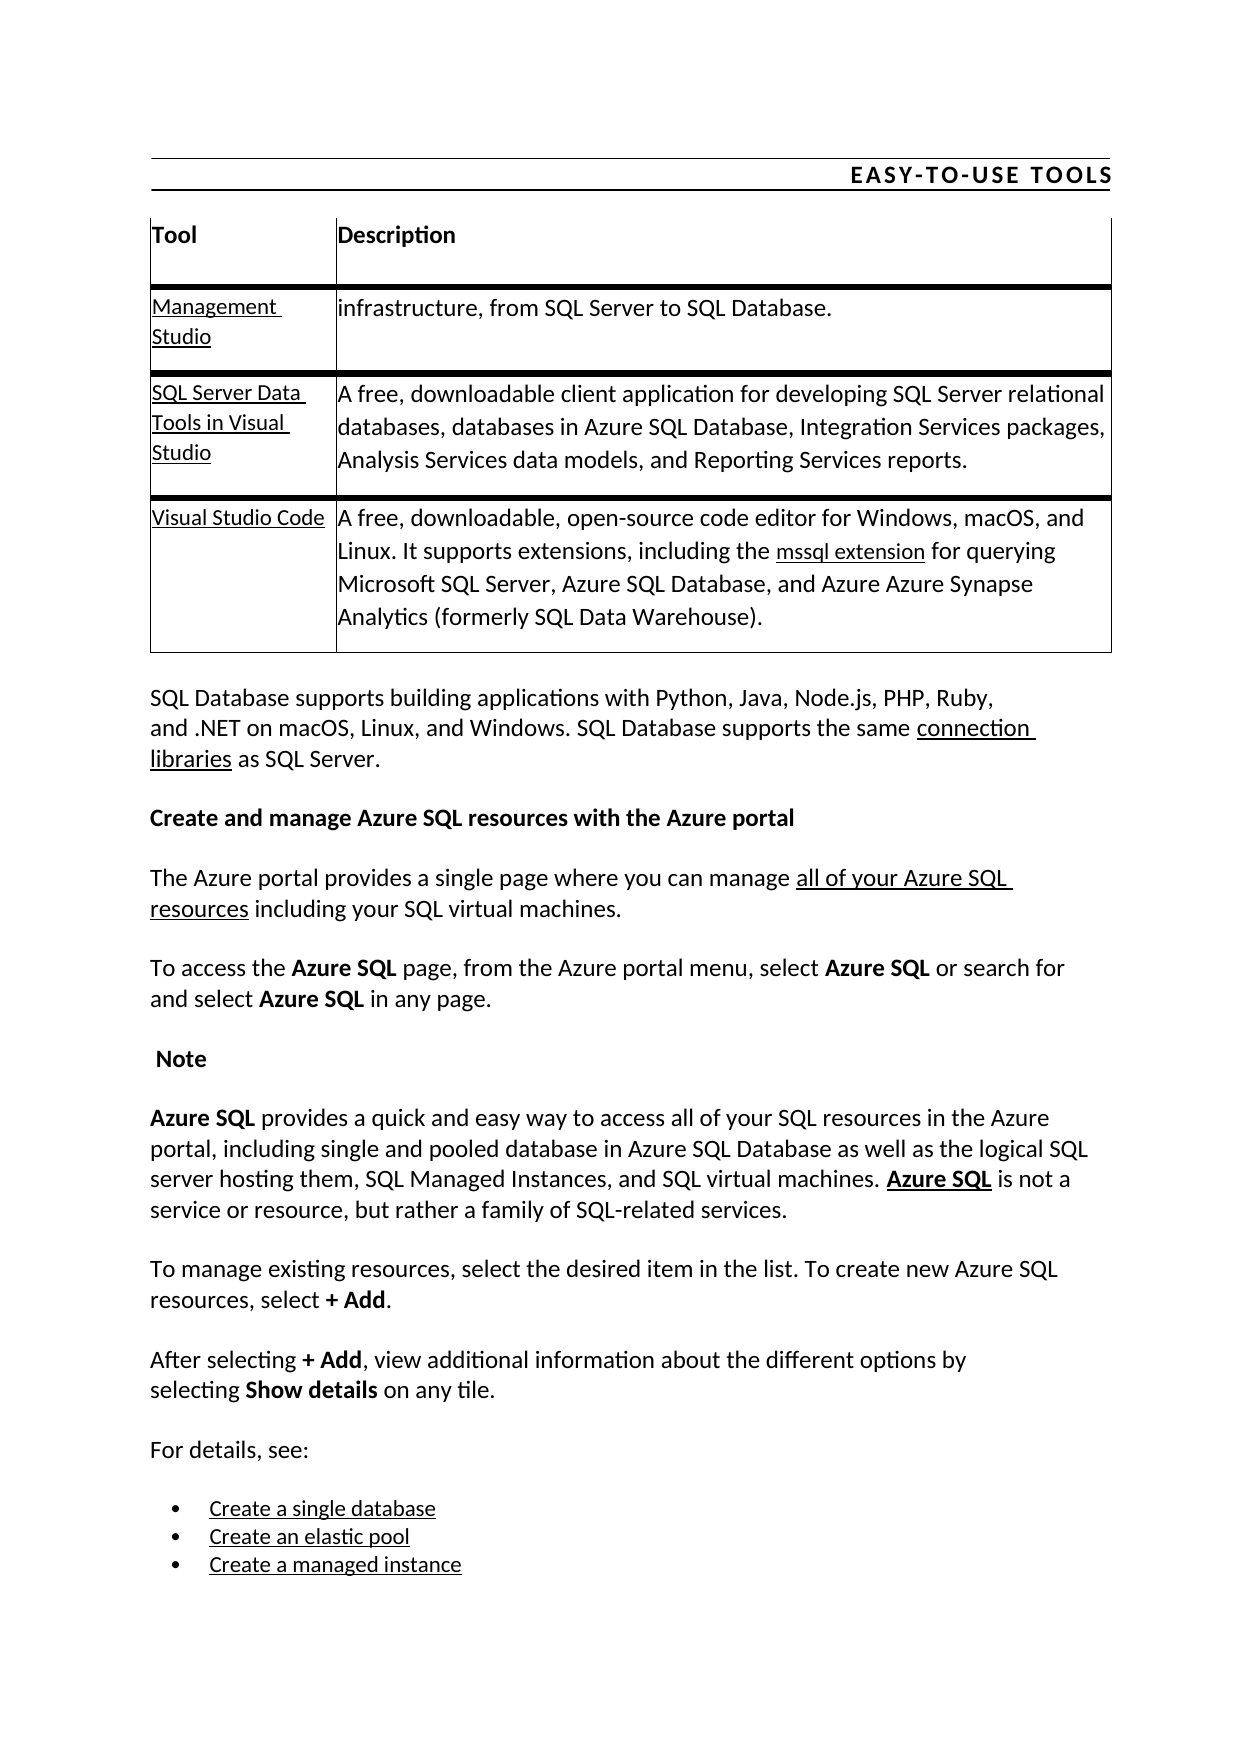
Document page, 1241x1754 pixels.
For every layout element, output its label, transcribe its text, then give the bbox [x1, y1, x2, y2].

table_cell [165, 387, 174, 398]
list Create a managed instance [172, 1550, 1090, 1578]
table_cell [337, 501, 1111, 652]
text The Azure portal provides a single page where you can manage all of your Azure SQL resources including your SQL virtual machines. [150, 862, 1090, 923]
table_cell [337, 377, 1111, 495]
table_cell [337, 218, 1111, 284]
list Create a single database [172, 1494, 1090, 1522]
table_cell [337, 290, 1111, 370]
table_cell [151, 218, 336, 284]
title Note [150, 1043, 1090, 1073]
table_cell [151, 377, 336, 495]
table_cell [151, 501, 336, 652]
text For details, see: [150, 1434, 1090, 1464]
text To manage existing resources, select the desired item in the list. To create new Azure SQL resources, select + Add. [150, 1254, 1090, 1315]
subtitle Create and manage Azure SQL resources with the Azure portal [150, 803, 1090, 833]
list Create an elastic pool [172, 1522, 1090, 1550]
text Azure SQL provides a quick and easy way to access all of your SQL resources in the Azure portal, including single and pooled database in Azure SQL Database as well as the logical SQL server hosting them, SQL Managed Instances, and SQL virtual machines. Azure SQL is not a service or resource, but rather a family of SQL-related services. [150, 1102, 1090, 1224]
text SQL Database supports building applications with Python, Java, Node.js, PHP, Ruby, and .NET on macOS, Linux, and Windows. SQL Database supports the same connection libraries as SQL Server. [150, 682, 1090, 773]
text To access the Azure SQL page, from the Azure portal menu, select Azure SQL or search for and select Azure SQL in any page. [150, 952, 1090, 1013]
text After selecting + Add, view additional information about the different options by selecting Show details on any tile. [150, 1344, 1090, 1405]
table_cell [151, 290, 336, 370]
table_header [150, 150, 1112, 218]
